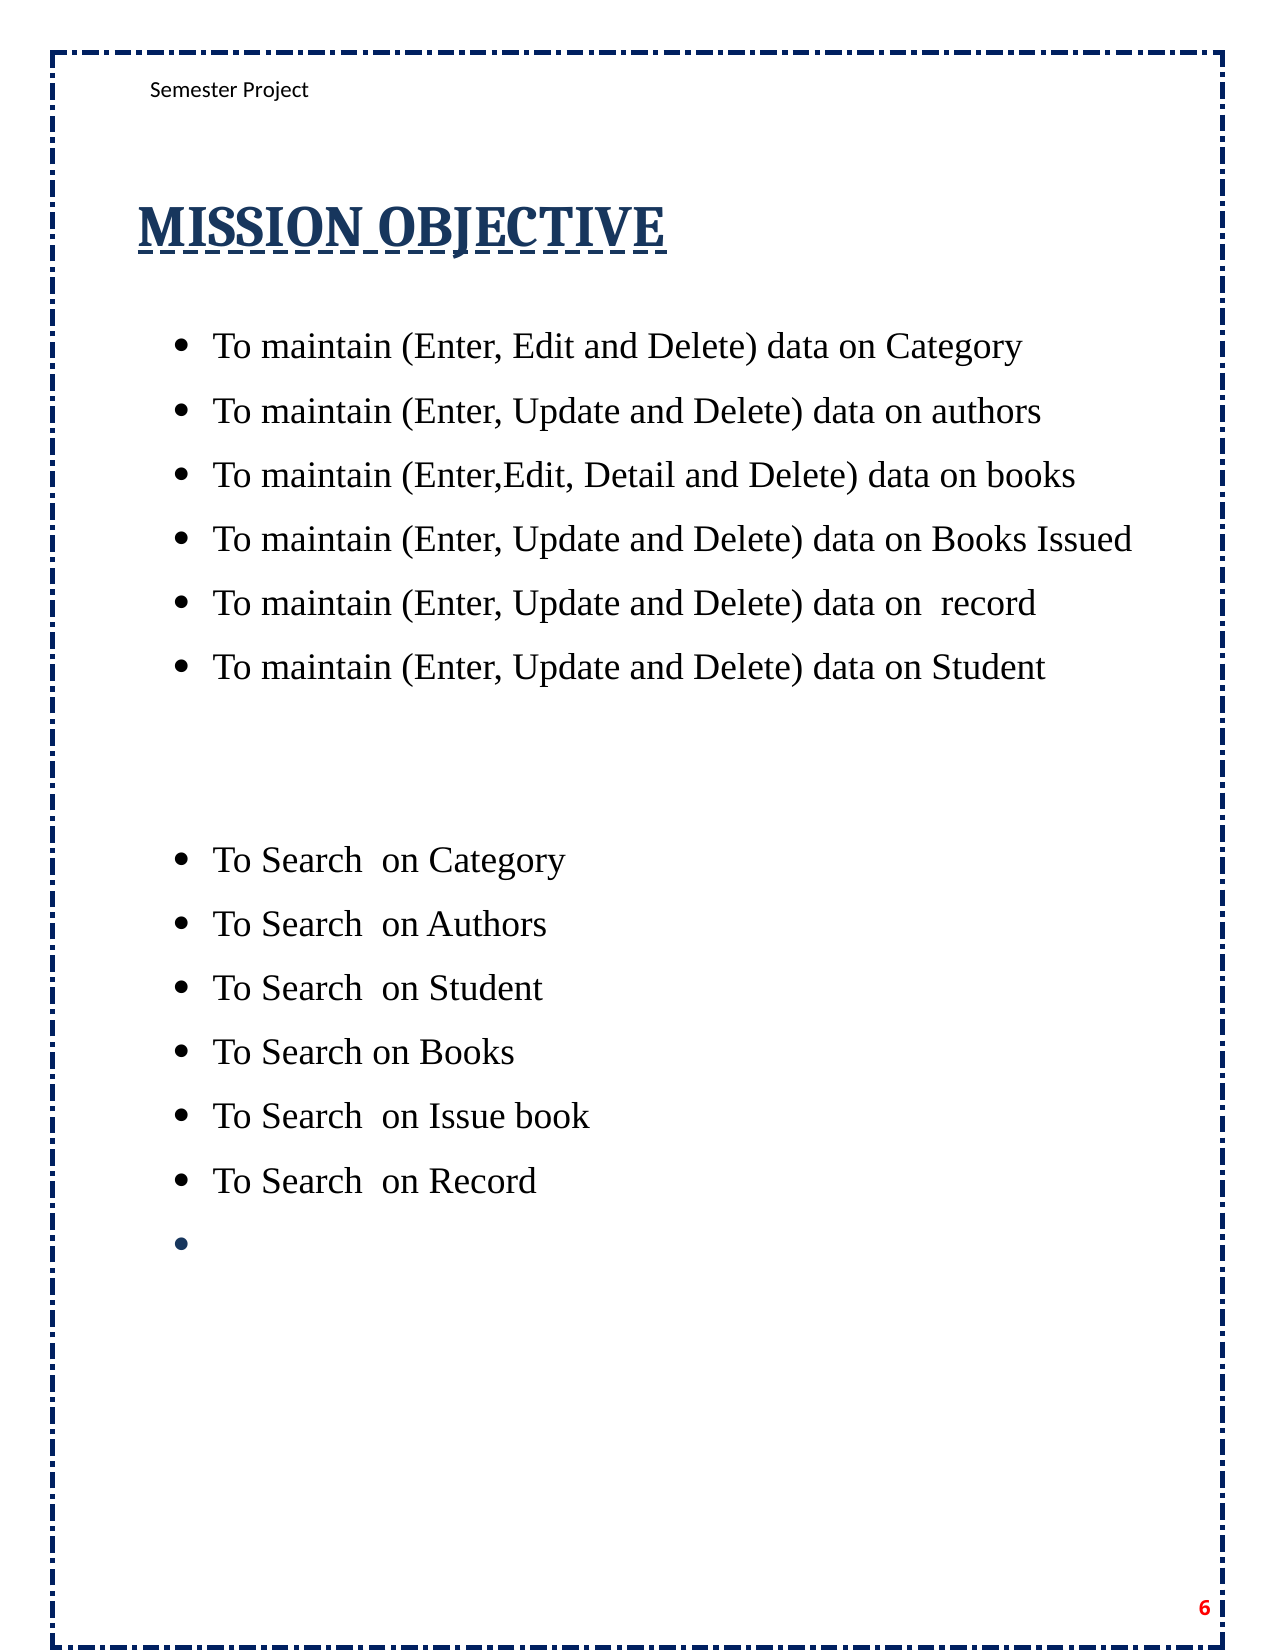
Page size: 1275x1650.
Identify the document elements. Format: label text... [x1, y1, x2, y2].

list To Search on Record [175, 1158, 1210, 1201]
list To maintain (Enter, Update and Delete) data on authors [175, 388, 1210, 431]
list To maintain (Enter,Edit, Detail and Delete) data on books [175, 452, 1210, 495]
subtitle MISSION OBJECTIVE [137, 194, 1210, 261]
list To Search on Authors [175, 901, 1210, 944]
list To Search on Student [175, 966, 1210, 1009]
list To Search on Books [175, 1030, 1210, 1073]
list To maintain (Enter, Update and Delete) data on record [175, 581, 1210, 624]
list To Search on Category [175, 837, 1210, 880]
list To Search on Issue book [175, 1094, 1210, 1137]
list To maintain (Enter, Edit and Delete) data on Category [175, 324, 1210, 367]
list To maintain (Enter, Update and Delete) data on Student [175, 645, 1210, 688]
list To maintain (Enter, Update and Delete) data on Books Issued [175, 516, 1210, 559]
